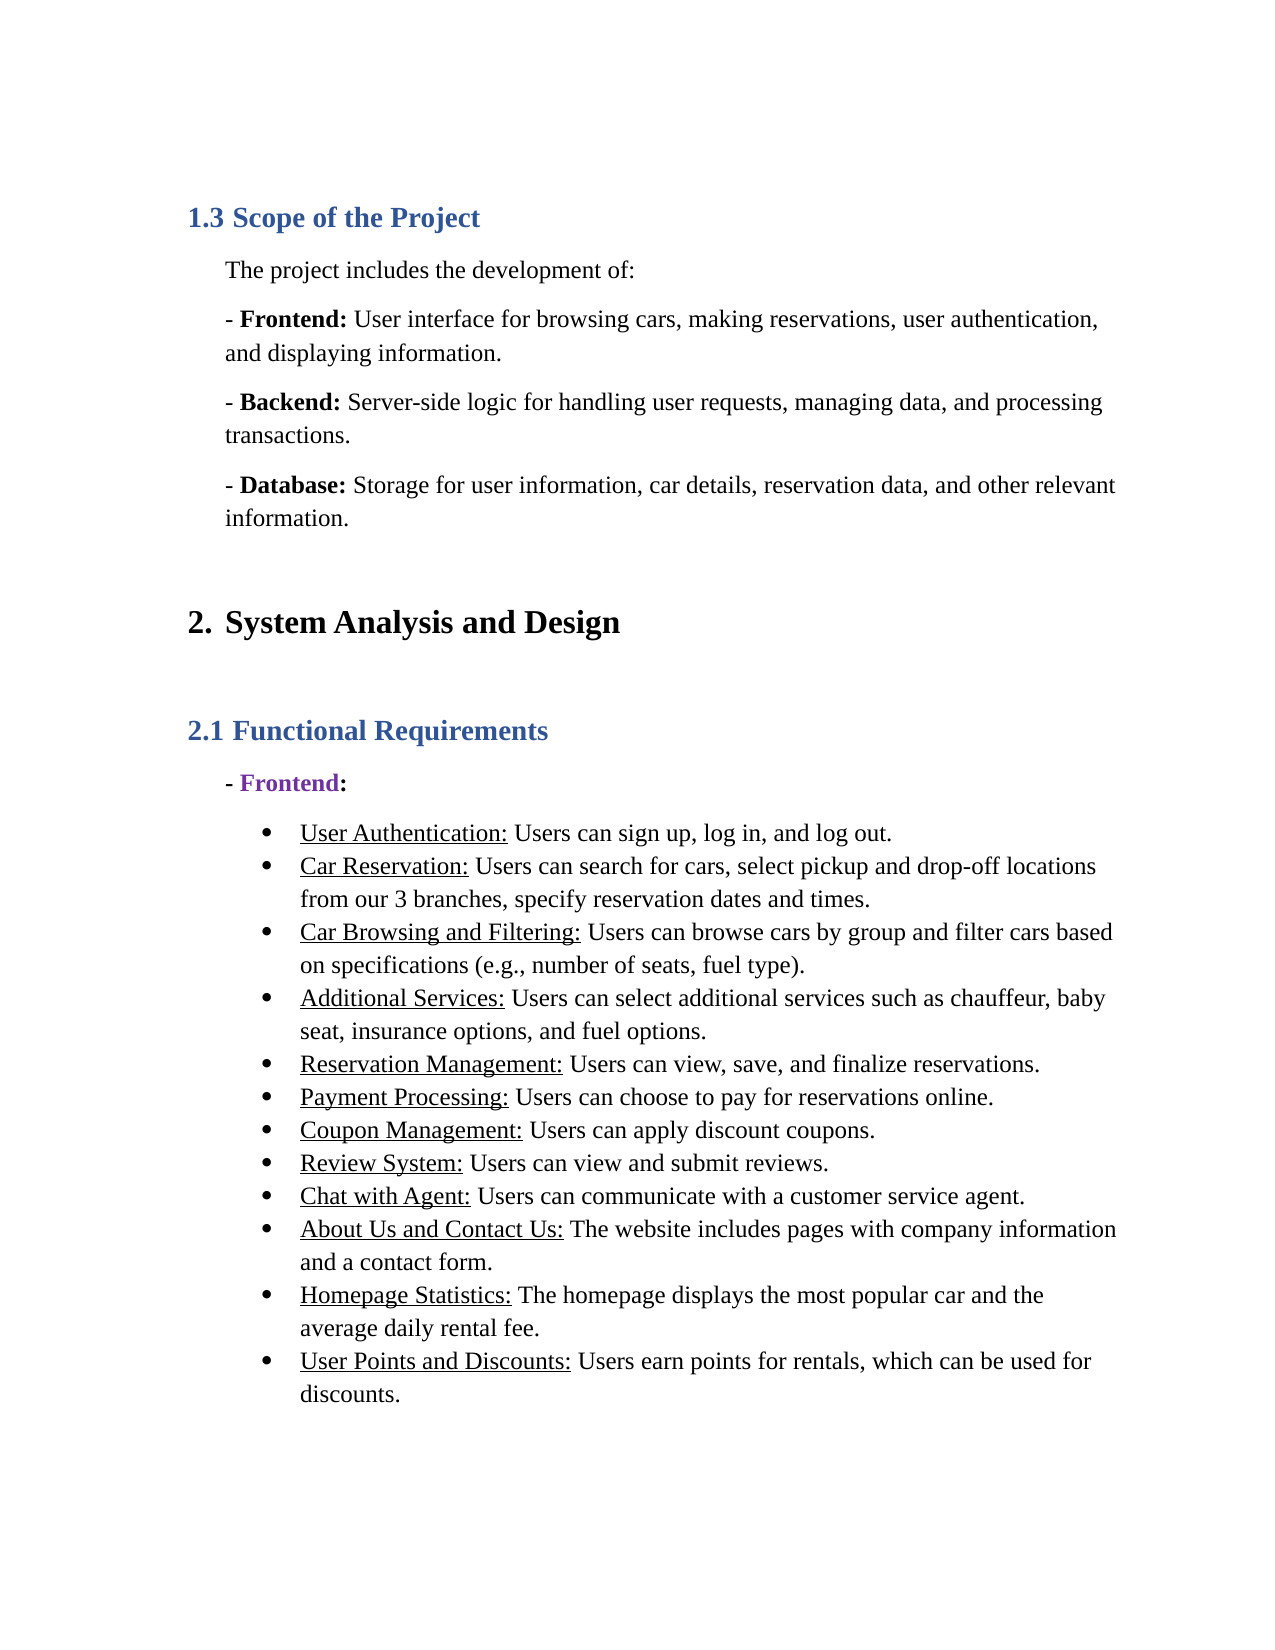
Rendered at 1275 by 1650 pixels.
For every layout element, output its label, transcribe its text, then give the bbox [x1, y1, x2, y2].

text - Backend: Server-side logic for handling user requests, managing data, and processing transactions. [225, 387, 1125, 449]
text The project includes the development of: [150, 255, 1125, 284]
list Additional Services: Users can select additional services such as chauffeur, baby seat, insurance options, and fuel options. [262, 983, 1125, 1044]
list Review System: Users can view and submit reviews. [262, 1148, 1125, 1177]
list User Authentication: Users can sign up, log in, and log out. [262, 818, 1125, 846]
text - Database: Storage for user information, car details, reservation data, and other relevant information. [225, 470, 1125, 532]
list Payment Processing: Users can choose to pay for reservations online. [262, 1082, 1125, 1111]
list Functional Requirements [187, 713, 1125, 746]
list Car Browsing and Filtering: Users can browse cars by group and filter cars based on specifications (e.g., number of seats, fuel type). [262, 917, 1125, 978]
list Chat with Agent: Users can communicate with a customer service agent. [262, 1181, 1125, 1210]
list Car Reservation: Users can search for cars, select pickup and drop-off locations from our 3 branches, specify reservation dates and times. [262, 851, 1125, 912]
list About Us and Contact Us: The website includes pages with company information and a contact form. [262, 1214, 1125, 1276]
list User Points and Discounts: Users earn points for rentals, which can be used for discounts. [262, 1346, 1125, 1408]
list Scope of the Project [187, 200, 1125, 233]
text - Frontend: User interface for browsing cars, making reservations, user authentication, and displaying information. [225, 304, 1125, 366]
text - Frontend: [225, 768, 1125, 797]
list Homepage Statistics: The homepage displays the most popular car and the average daily rental fee. [262, 1280, 1125, 1342]
list Reservation Management: Users can view, save, and finalize reservations. [262, 1049, 1125, 1078]
list System Analysis and Design [187, 602, 1125, 641]
list Coupon Management: Users can apply discount coupons. [262, 1115, 1125, 1144]
